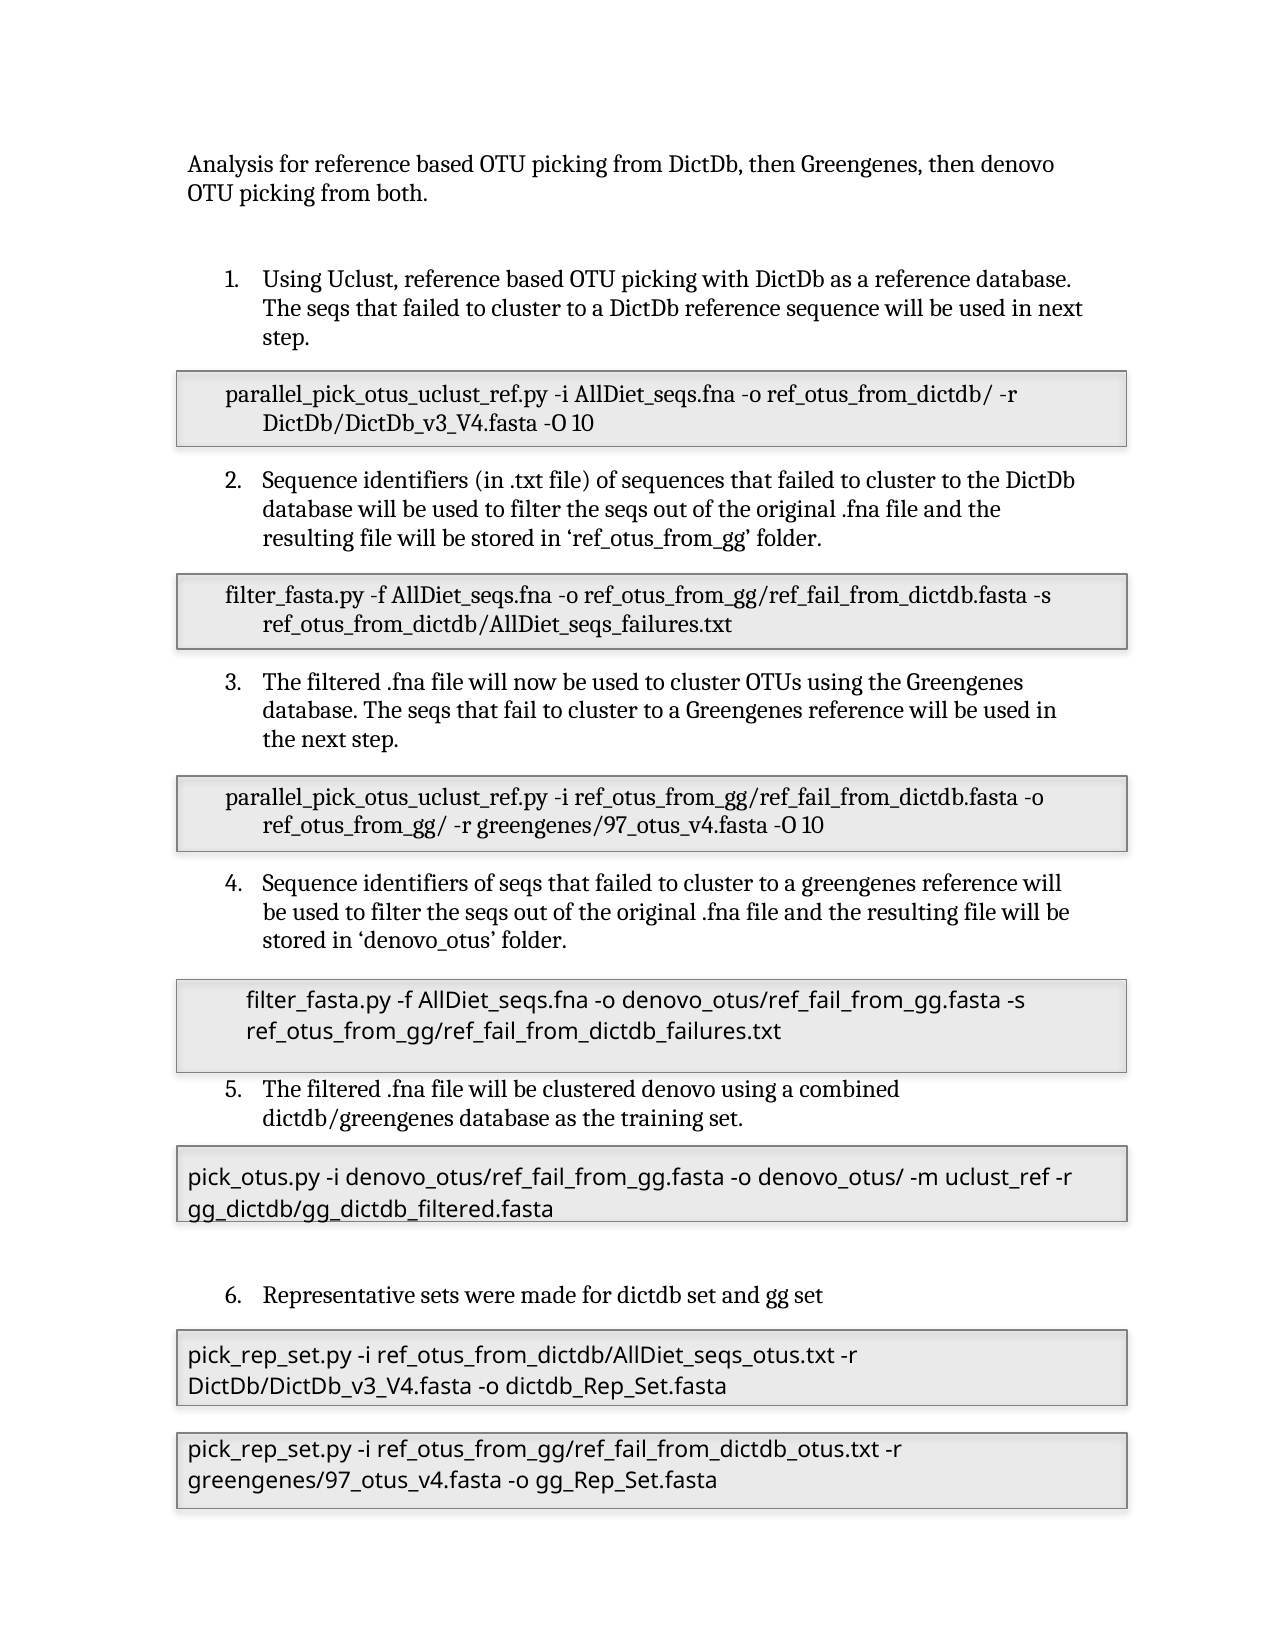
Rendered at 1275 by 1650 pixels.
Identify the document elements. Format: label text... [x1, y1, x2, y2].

list Representative sets were made for dictdb set and gg set [225, 1281, 1087, 1310]
text filter_fasta.py -f AllDiet_seqs.fna -o denovo_otus/ref_fail_from_gg.fasta -s ref_otus_from_gg/ref_fail_from_dictdb_failures.txt [246, 984, 1087, 1046]
text Analysis for reference based OTU picking from DictDb, then Greengenes, then denovo OTU picking from both. [187, 150, 1087, 207]
text filter_fasta.py -f AllDiet_seqs.fna -o ref_otus_from_gg/ref_fail_from_dictdb.fasta -s ref_otus_from_dictdb/AllDiet_seqs_failures.txt [225, 581, 1087, 639]
list Sequence identifiers of seqs that failed to cluster to a greengenes reference will be used to filter the seqs out of the original .fna file and the resulting file will be stored in ‘denovo_otus’ folder. [225, 869, 1087, 955]
list Sequence identifiers (in .txt file) of sequences that failed to cluster to the DictDb database will be used to filter the seqs out of the original .fna file and the resulting file will be stored in ‘ref_otus_from_gg’ folder. [225, 466, 1087, 552]
text pick_otus.py -i denovo_otus/ref_fail_from_gg.fasta -o denovo_otus/ -m uclust_ref -r gg_dictdb/gg_dictdb_filtered.fasta [187, 1161, 1087, 1224]
list The filtered .fna file will be clustered denovo using a combined dictdb/greengenes database as the training set. [225, 1075, 1087, 1132]
text pick_rep_set.py -i ref_otus_from_gg/ref_fail_from_dictdb_otus.txt -r greengenes/97_otus_v4.fasta -o gg_Rep_Set.fasta [187, 1432, 1087, 1495]
text pick_rep_set.py -i ref_otus_from_dictdb/AllDiet_seqs_otus.txt -r DictDb/DictDb_v3_V4.fasta -o dictdb_Rep_Set.fasta [187, 1339, 1087, 1401]
list The filtered .fna file will now be used to cluster OTUs using the Greengenes database. The seqs that fail to cluster to a Greengenes reference will be used in the next step. [225, 667, 1087, 754]
text parallel_pick_otus_uclust_ref.py -i ref_otus_from_gg/ref_fail_from_dictdb.fasta -o ref_otus_from_gg/ -r greengenes/97_otus_v4.fasta -O 10 [225, 782, 1087, 840]
list Using Uclust, reference based OTU picking with DictDb as a reference database. The seqs that failed to cluster to a DictDb reference sequence will be used in next step. [225, 265, 1087, 351]
text parallel_pick_otus_uclust_ref.py -i AllDiet_seqs.fna -o ref_otus_from_dictdb/ -r DictDb/DictDb_v3_V4.fasta -O 10 [225, 380, 1087, 437]
